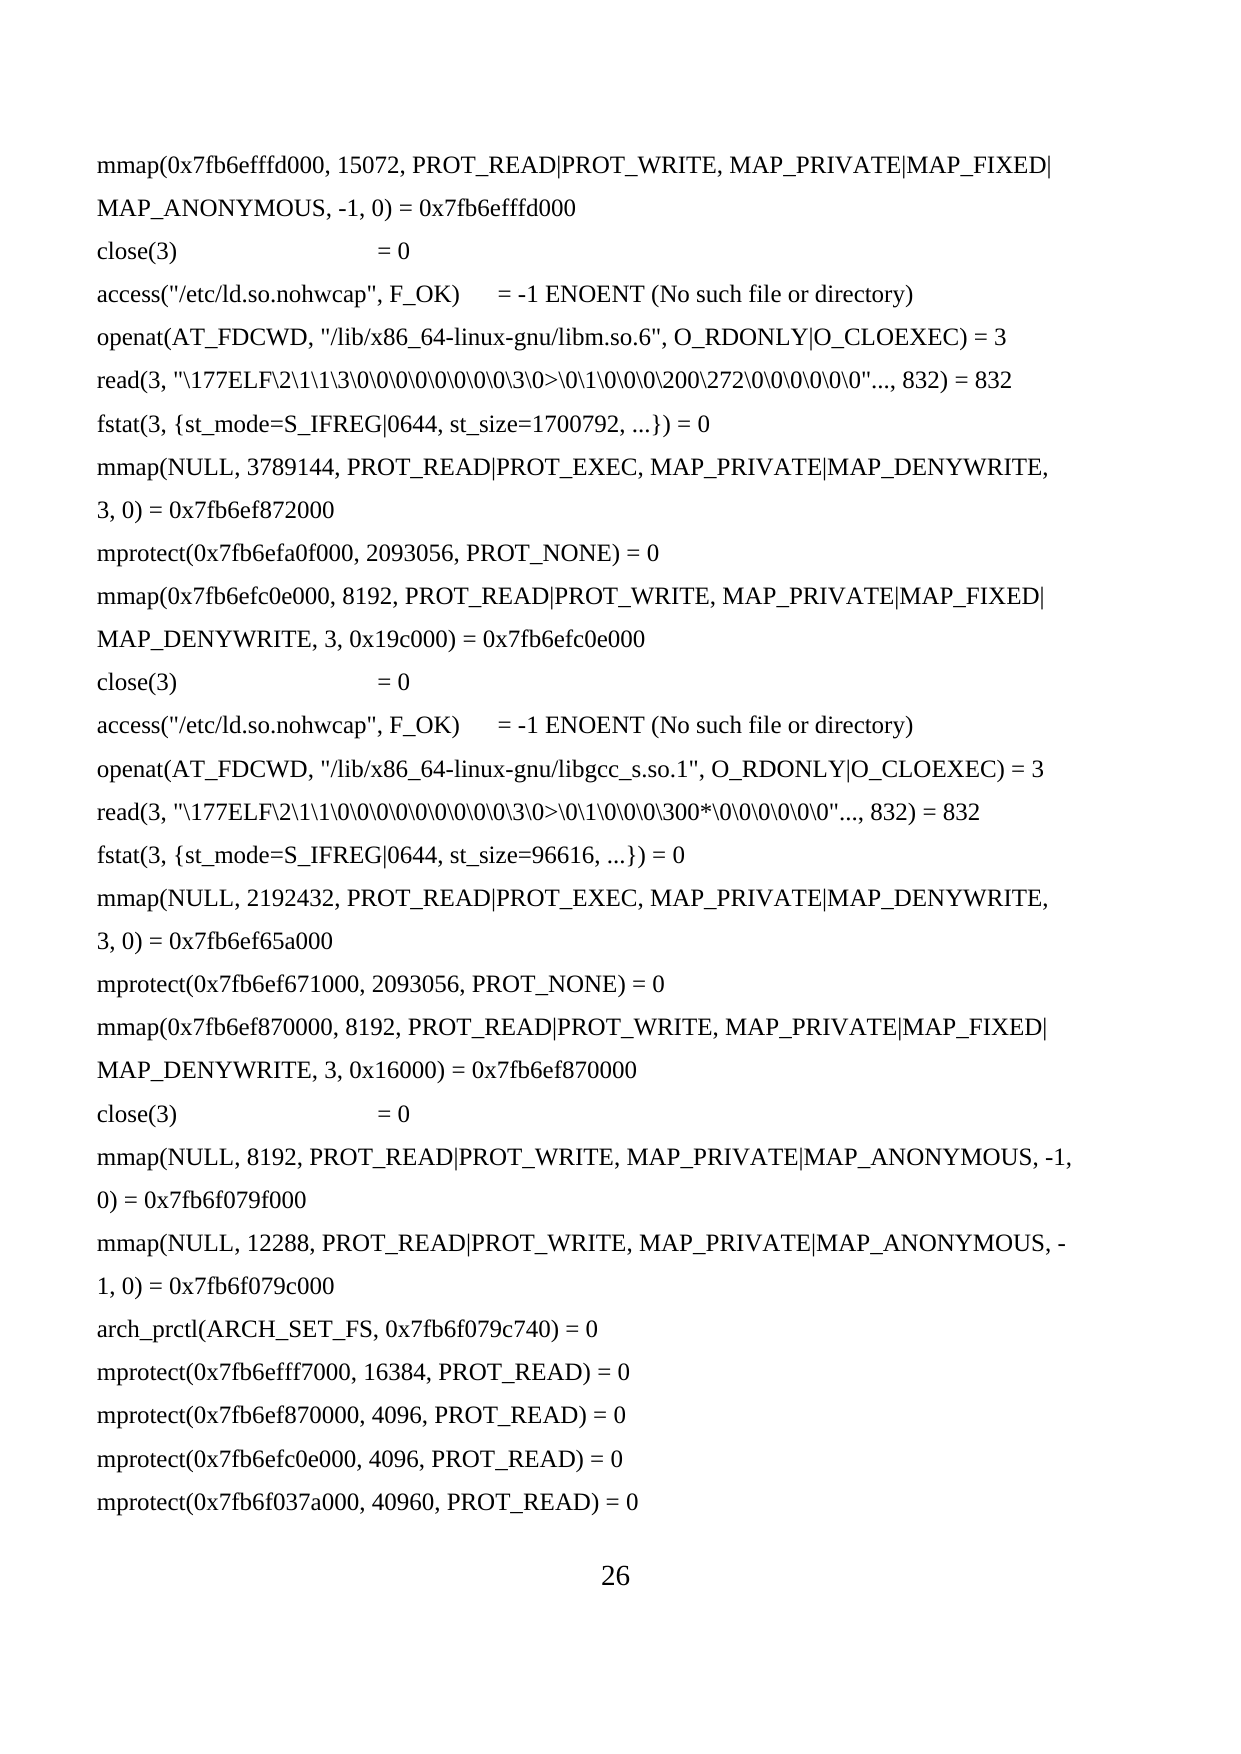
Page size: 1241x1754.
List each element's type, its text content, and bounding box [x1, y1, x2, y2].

text mmap(NULL, 3789144, PROT_READ|PROT_EXEC, MAP_PRIVATE|MAP_DENYWRITE, 3, 0) = 0x7fb6ef872000 [97, 452, 1073, 524]
text close(3) = 0 [97, 236, 1073, 265]
text fstat(3, {st_mode=S_IFREG|0644, st_size=1700792, ...}) = 0 [97, 409, 1073, 437]
text close(3) = 0 [97, 667, 1073, 696]
text mprotect(0x7fb6efc0e000, 4096, PROT_READ) = 0 [97, 1444, 1073, 1472]
text mmap(0x7fb6ef870000, 8192, PROT_READ|PROT_WRITE, MAP_PRIVATE|MAP_FIXED|MAP_DENYWRITE, 3, 0x16000) = 0x7fb6ef870000 [97, 1012, 1073, 1084]
text openat(AT_FDCWD, "/lib/x86_64-linux-gnu/libgcc_s.so.1", O_RDONLY|O_CLOEXEC) = 3 [97, 754, 1073, 782]
text read(3, "\177ELF\2\1\1\0\0\0\0\0\0\0\0\0\3\0>\0\1\0\0\0\300*\0\0\0\0\0\0"..., 832) = 832 [97, 797, 1073, 826]
text access("/etc/ld.so.nohwcap", F_OK) = -1 ENOENT (No such file or directory) [97, 279, 1073, 308]
text mmap(0x7fb6efffd000, 15072, PROT_READ|PROT_WRITE, MAP_PRIVATE|MAP_FIXED|MAP_ANONYMOUS, -1, 0) = 0x7fb6efffd000 [97, 150, 1073, 222]
text mprotect(0x7fb6ef671000, 2093056, PROT_NONE) = 0 [97, 969, 1073, 998]
text mmap(0x7fb6efc0e000, 8192, PROT_READ|PROT_WRITE, MAP_PRIVATE|MAP_FIXED|MAP_DENYWRITE, 3, 0x19c000) = 0x7fb6efc0e000 [97, 581, 1073, 653]
text openat(AT_FDCWD, "/lib/x86_64-linux-gnu/libm.so.6", O_RDONLY|O_CLOEXEC) = 3 [97, 322, 1073, 351]
text mprotect(0x7fb6f037a000, 40960, PROT_READ) = 0 [97, 1487, 1073, 1516]
text mmap(NULL, 8192, PROT_READ|PROT_WRITE, MAP_PRIVATE|MAP_ANONYMOUS, -1, 0) = 0x7fb6f079f000 [97, 1142, 1073, 1214]
text arch_prctl(ARCH_SET_FS, 0x7fb6f079c740) = 0 [97, 1314, 1073, 1343]
text read(3, "\177ELF\2\1\1\3\0\0\0\0\0\0\0\0\3\0>\0\1\0\0\0\200\272\0\0\0\0\0\0"..., 832) = 832 [97, 366, 1073, 394]
text access("/etc/ld.so.nohwcap", F_OK) = -1 ENOENT (No such file or directory) [97, 711, 1073, 739]
text mmap(NULL, 12288, PROT_READ|PROT_WRITE, MAP_PRIVATE|MAP_ANONYMOUS, -1, 0) = 0x7fb6f079c000 [97, 1228, 1073, 1300]
text mmap(NULL, 2192432, PROT_READ|PROT_EXEC, MAP_PRIVATE|MAP_DENYWRITE, 3, 0) = 0x7fb6ef65a000 [97, 883, 1073, 955]
text close(3) = 0 [97, 1099, 1073, 1127]
text mprotect(0x7fb6efa0f000, 2093056, PROT_NONE) = 0 [97, 538, 1073, 567]
text mprotect(0x7fb6efff7000, 16384, PROT_READ) = 0 [97, 1357, 1073, 1386]
text fstat(3, {st_mode=S_IFREG|0644, st_size=96616, ...}) = 0 [97, 840, 1073, 869]
text mprotect(0x7fb6ef870000, 4096, PROT_READ) = 0 [97, 1401, 1073, 1429]
